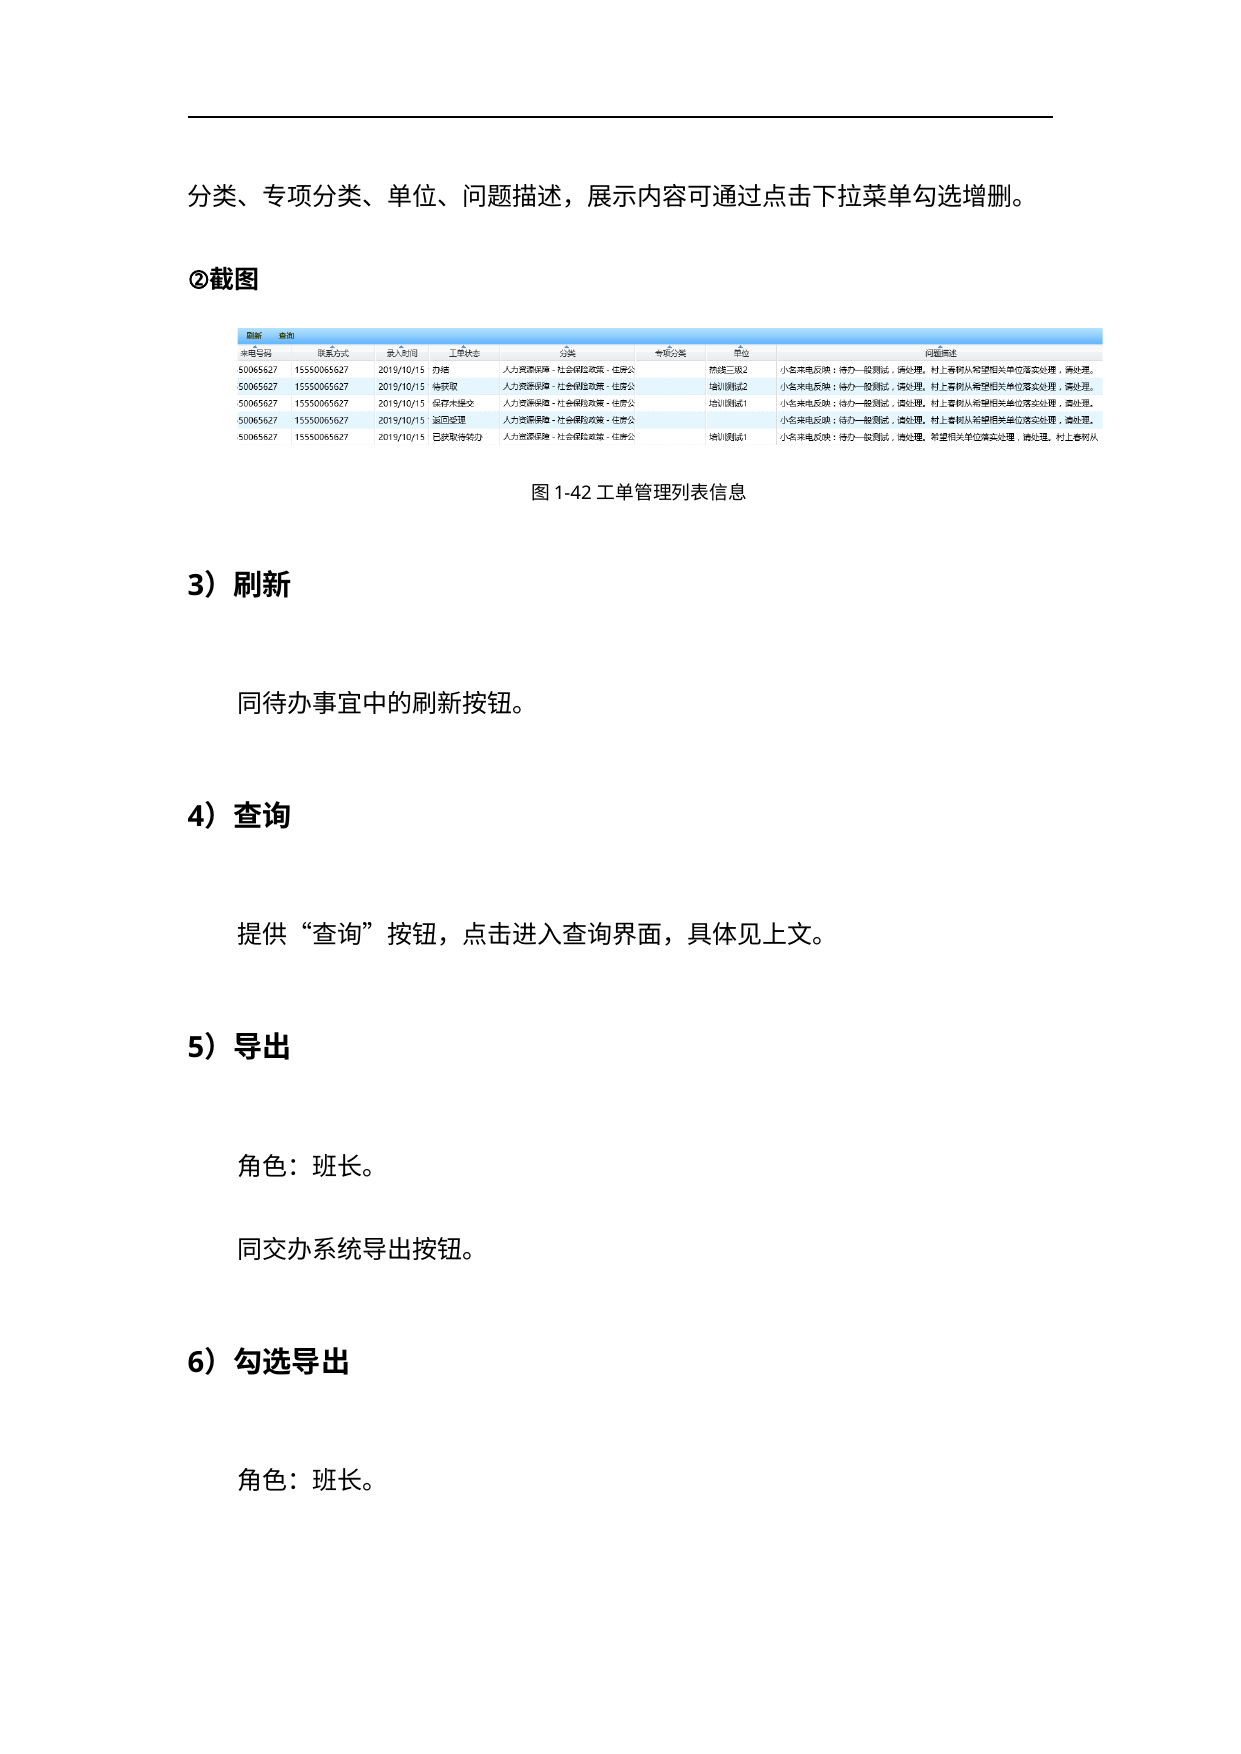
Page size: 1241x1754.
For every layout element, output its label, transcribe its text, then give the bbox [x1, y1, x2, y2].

subtitle 5）导出 [187, 1013, 1053, 1078]
text 提供“查询”按钮，点击进入查询界面，具体见上文。 [187, 900, 1053, 965]
picture [237, 328, 1103, 445]
text 图1-42 工单管理列表信息 [187, 475, 1053, 508]
text 截图 [187, 245, 1053, 310]
text 同待办事宜中的刷新按钮。 [187, 669, 1053, 734]
subtitle 6）勾选导出 [187, 1327, 1053, 1392]
text 角色：班长。 [187, 1132, 1053, 1197]
subtitle 3）刷新 [187, 550, 1053, 615]
text 角色：班长。 [187, 1446, 1053, 1511]
text 同交办系统导出按钮。 [187, 1215, 1053, 1280]
subtitle 4）查询 [187, 782, 1053, 847]
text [187, 162, 1053, 227]
